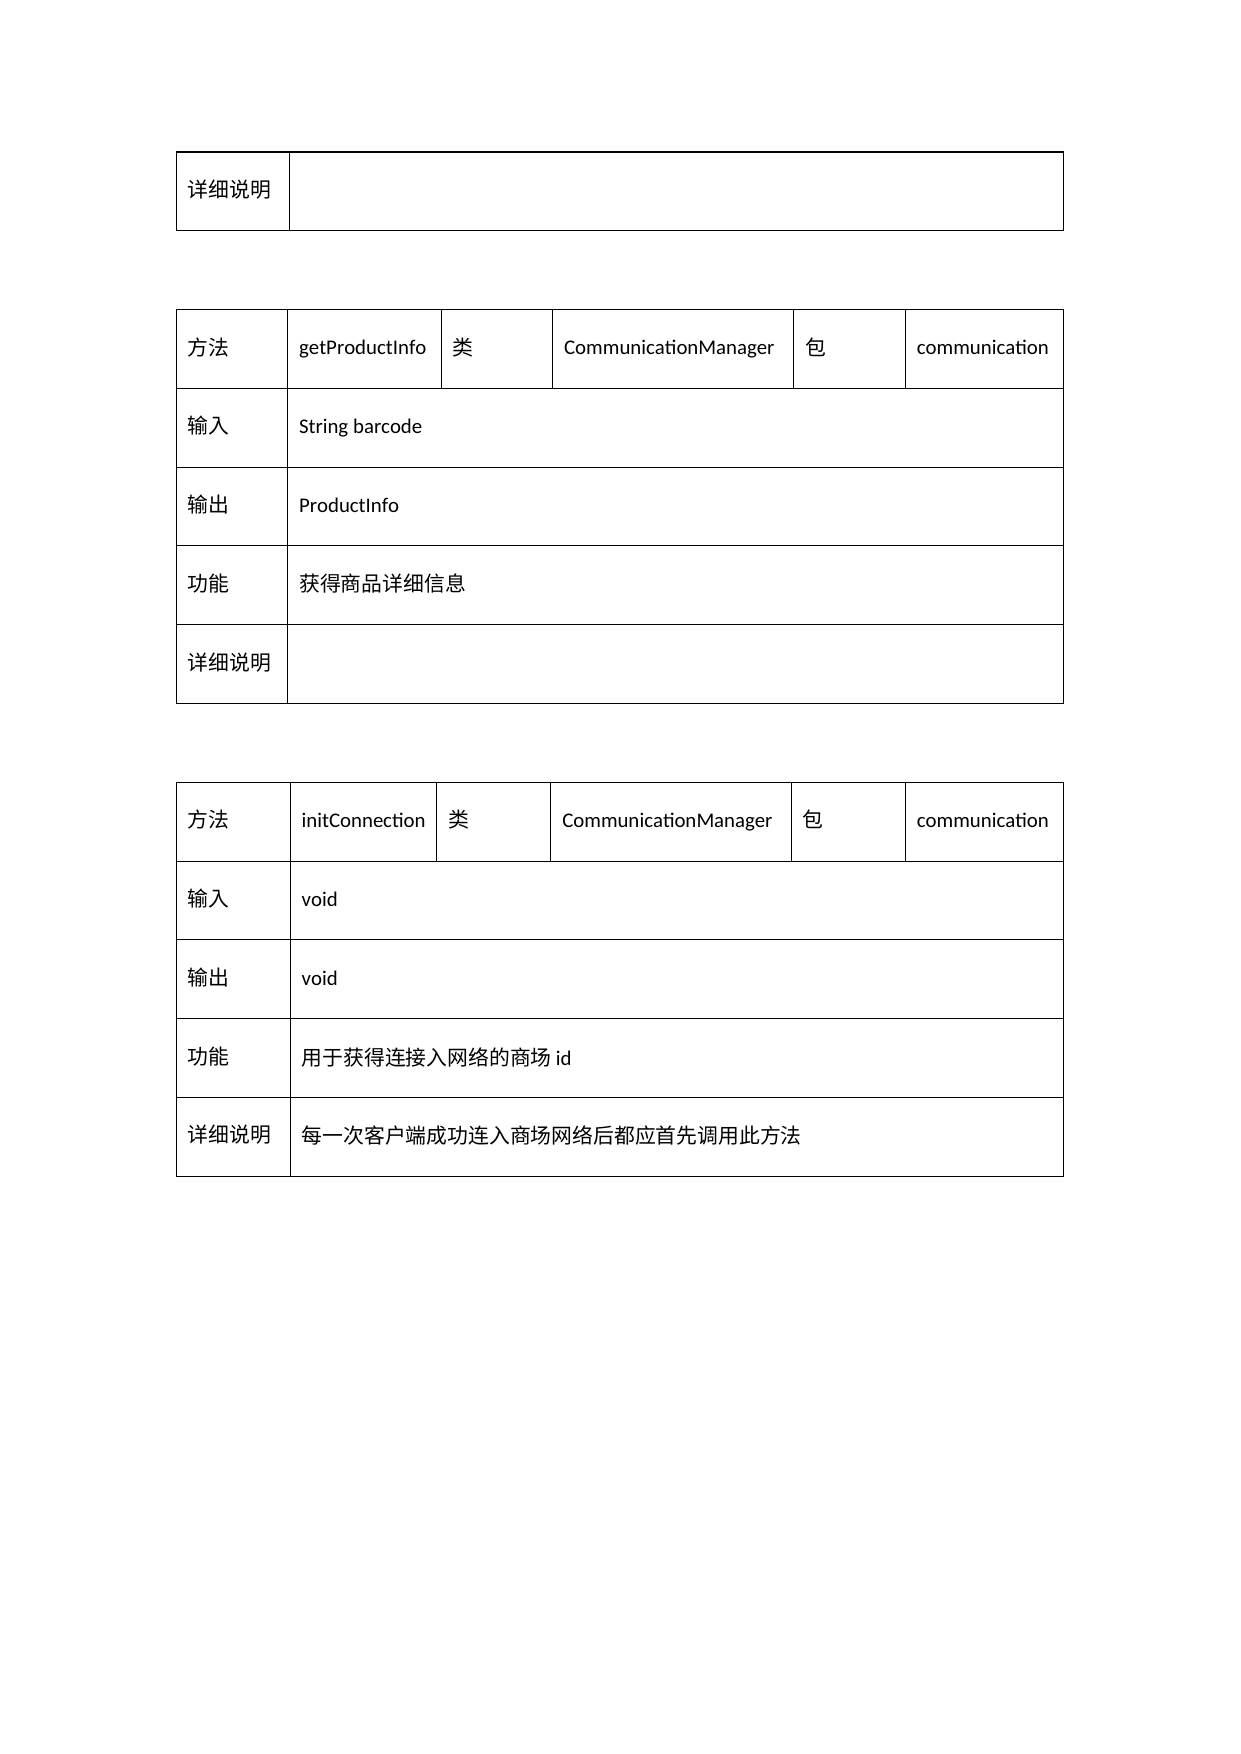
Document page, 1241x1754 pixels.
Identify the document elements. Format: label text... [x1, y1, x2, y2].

table_cell 输出 [177, 940, 290, 1018]
table_header initConnection [291, 783, 436, 861]
table_header CommunicationManager [553, 310, 793, 388]
table_cell void [291, 940, 1063, 1018]
table_header 类 [442, 310, 552, 388]
table_cell 详细说明 [177, 625, 287, 703]
table_cell void [291, 862, 1063, 939]
table_cell String barcode [288, 389, 1063, 467]
table_header 包 [792, 783, 905, 861]
table_cell ProductInfo [288, 468, 1063, 545]
table_cell 详细说明 [177, 1098, 290, 1176]
table_header 类 [437, 783, 550, 861]
table_cell 每一次客户端成功连入商场网络后都应首先调用此方法 [291, 1098, 1063, 1176]
table_header communication [906, 783, 1063, 861]
table_header 方法 [177, 310, 287, 388]
table_cell 输入 [177, 862, 290, 939]
table_cell 用于获得连接入网络的商场id [291, 1019, 1063, 1097]
table_header 包 [794, 310, 905, 388]
table_header getProductInfo [288, 310, 441, 388]
table_cell 功能 [177, 1019, 290, 1097]
table_cell 获得商品详细信息 [288, 546, 1063, 624]
table_cell 输出 [177, 468, 287, 545]
table_header CommunicationManager [551, 783, 791, 861]
table_cell 功能 [177, 546, 287, 624]
table_header 方法 [177, 783, 290, 861]
table_header communication [906, 310, 1063, 388]
table_cell 输入 [177, 389, 287, 467]
table_cell 详细说明 [177, 153, 289, 230]
table_cell [288, 625, 1063, 703]
table_cell [290, 153, 1063, 230]
